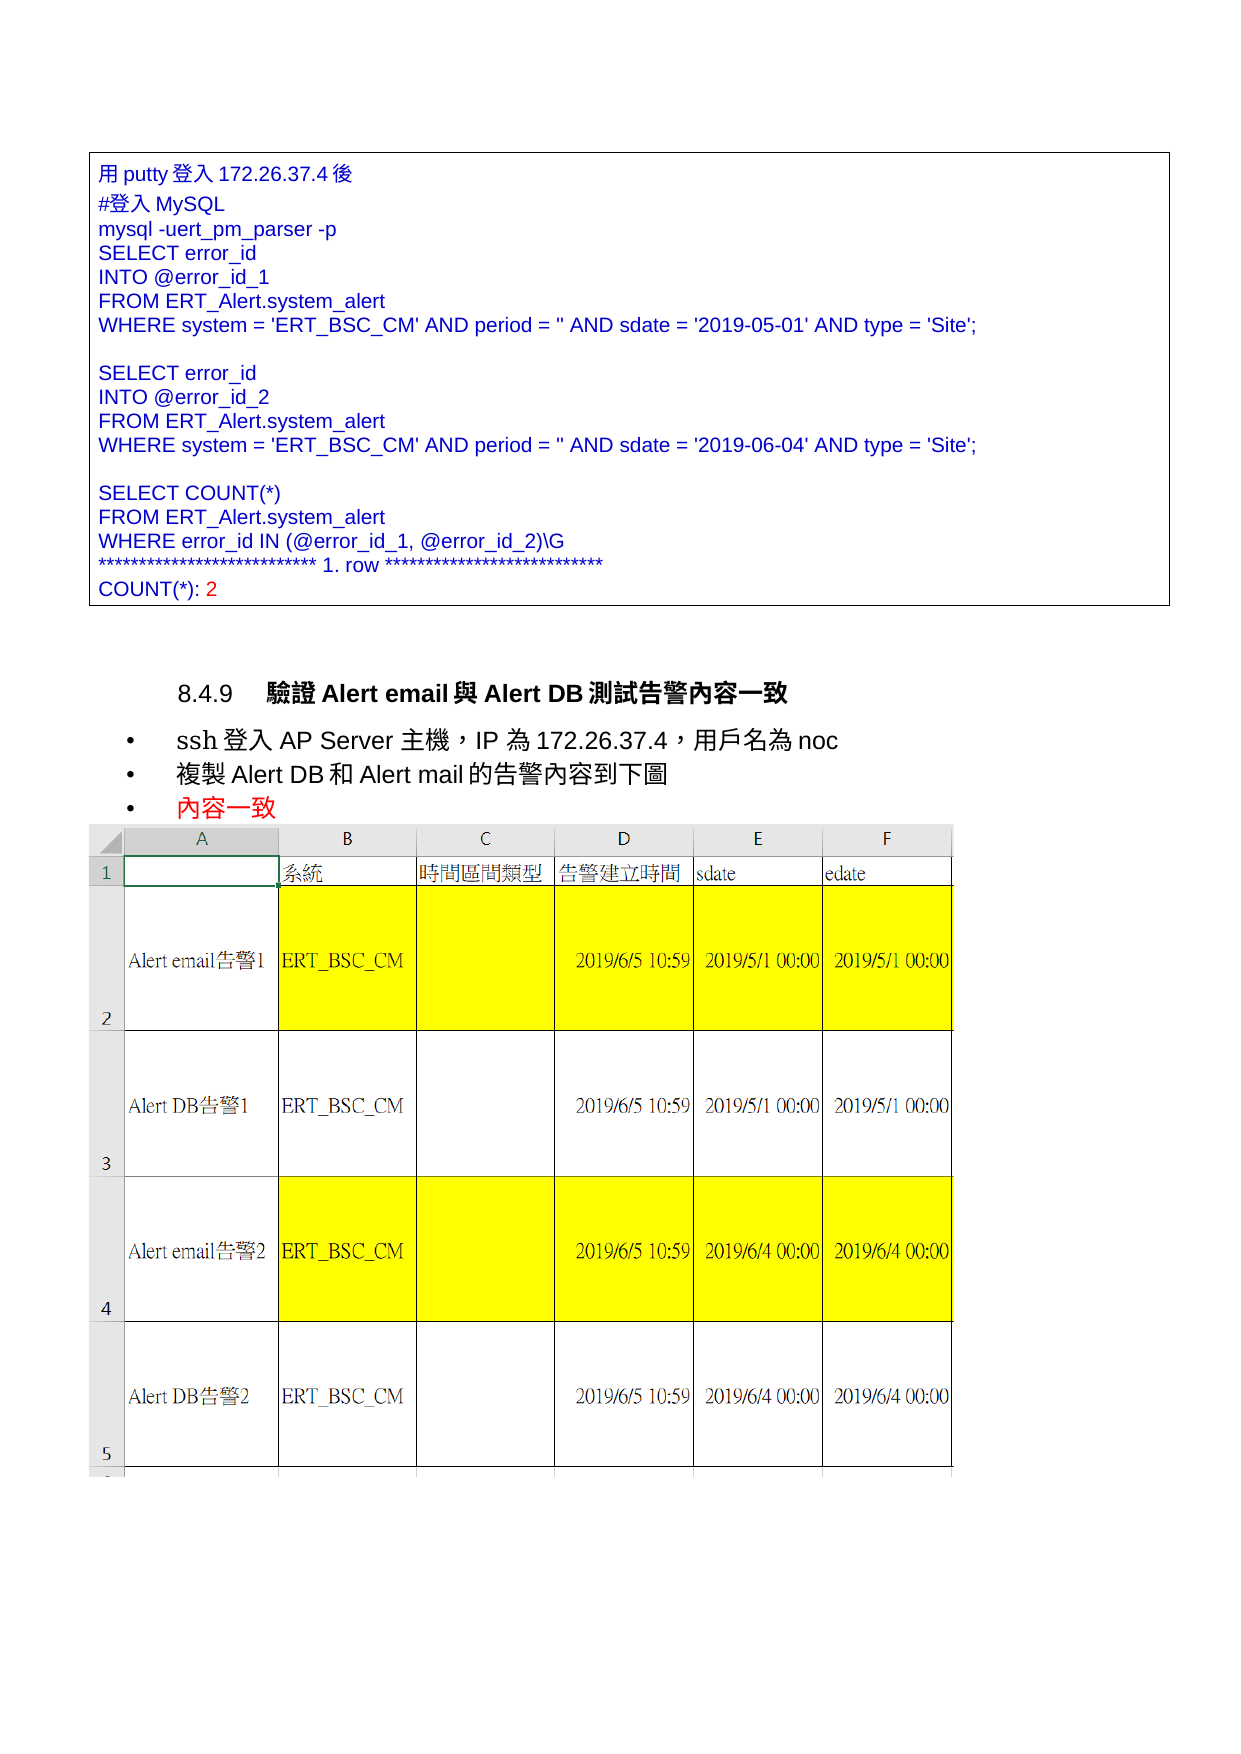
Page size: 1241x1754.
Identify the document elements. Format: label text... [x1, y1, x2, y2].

text *************************** 1. row *************************** [98, 553, 1161, 577]
text FROM ERT_Alert.system_alert [98, 409, 1161, 433]
text SELECT COUNT(*) [98, 481, 1161, 505]
text #登入MySQL [98, 187, 1161, 217]
text mysql -uert_pm_parser -p [98, 217, 1161, 241]
subtitle 驗證Alert email與Alert DB測試告警內容一致 [177, 676, 1152, 710]
text SELECT error_id [98, 241, 1161, 265]
list 複製Alert DB和Alert mail的告警內容到下圖 [126, 756, 1152, 790]
text WHERE system = 'ERT_BSC_CM' AND period = '' AND sdate = '2019-06-04' AND type = 'Site'; [98, 433, 1161, 457]
text FROM ERT_Alert.system_alert [98, 505, 1161, 529]
list ssh登入 AP Server 主機，​IP 為172.26.37.4，用戶名為noc [126, 722, 1152, 756]
text INTO @error_id_2 [98, 385, 1161, 409]
text WHERE system = 'ERT_BSC_CM' AND period = '' AND sdate = '2019-05-01' AND type = 'Site'; [98, 313, 1161, 337]
list 內容一致 [126, 790, 1152, 824]
text INTO @error_id_1 [98, 265, 1161, 289]
picture [88, 824, 954, 1477]
text 用putty登入172.26.37.4後 [90, 155, 1169, 187]
text FROM ERT_Alert.system_alert [98, 289, 1161, 313]
text SELECT error_id [98, 361, 1161, 385]
text WHERE error_id IN (@error_id_1, @error_id_2)\G [98, 529, 1161, 553]
text COUNT(*): 2 [90, 577, 1169, 603]
